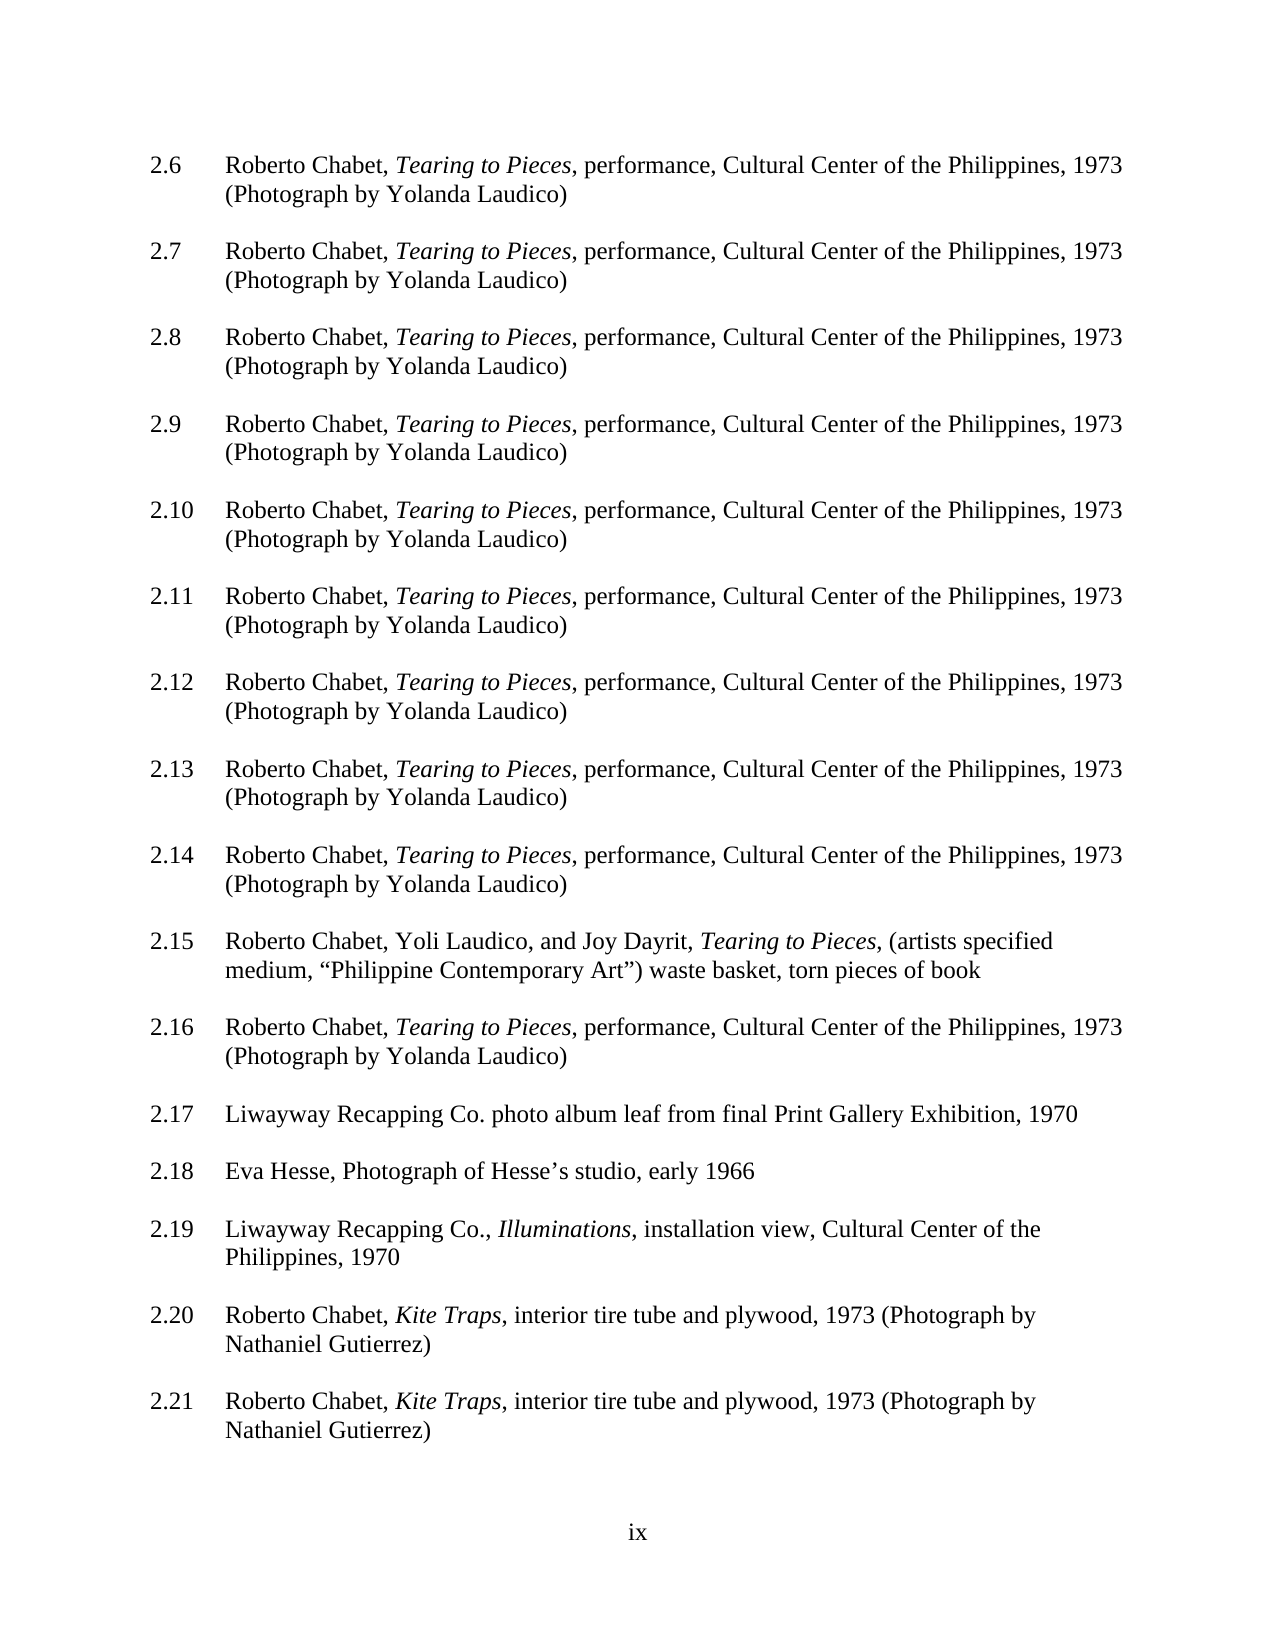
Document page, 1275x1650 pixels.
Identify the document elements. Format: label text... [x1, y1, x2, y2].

text 2.7 Roberto Chabet, Tearing to Pieces, performance, Cultural Center of the Philippines, 1973 (Photograph by Yolanda Laudico) [150, 236, 1125, 294]
text 2.17 Liwayway Recapping Co. photo album leaf from final Print Gallery Exhibition, 1970 [150, 1099, 1125, 1127]
text 2.16 Roberto Chabet, Tearing to Pieces, performance, Cultural Center of the Philippines, 1973 (Photograph by Yolanda Laudico) [150, 1012, 1125, 1070]
text 2.9 Roberto Chabet, Tearing to Pieces, performance, Cultural Center of the Philippines, 1973 (Photograph by Yolanda Laudico) [150, 409, 1125, 466]
text 2.11 Roberto Chabet, Tearing to Pieces, performance, Cultural Center of the Philippines, 1973 (Photograph by Yolanda Laudico) [150, 581, 1125, 639]
text 2.8 Roberto Chabet, Tearing to Pieces, performance, Cultural Center of the Philippines, 1973 (Photograph by Yolanda Laudico) [150, 322, 1125, 380]
text 2.14 Roberto Chabet, Tearing to Pieces, performance, Cultural Center of the Philippines, 1973 (Photograph by Yolanda Laudico) [150, 840, 1125, 897]
text 2.15 Roberto Chabet, Yoli Laudico, and Joy Dayrit, Tearing to Pieces, (artists specified medium, “Philippine Contemporary Art”) waste basket, torn pieces of book [150, 926, 1125, 984]
text 2.18 Eva Hesse, Photograph of Hesse’s studio, early 1966 [150, 1156, 1125, 1185]
text 2.13 Roberto Chabet, Tearing to Pieces, performance, Cultural Center of the Philippines, 1973 (Photograph by Yolanda Laudico) [150, 754, 1125, 811]
text 2.6 Roberto Chabet, Tearing to Pieces, performance, Cultural Center of the Philippines, 1973 (Photograph by Yolanda Laudico) [150, 150, 1125, 207]
text 2.20 Roberto Chabet, Kite Traps, interior tire tube and plywood, 1973 (Photograph by Nathaniel Gutierrez) [150, 1300, 1125, 1357]
text 2.21 Roberto Chabet, Kite Traps, interior tire tube and plywood, 1973 (Photograph by Nathaniel Gutierrez) [150, 1386, 1125, 1444]
text 2.10 Roberto Chabet, Tearing to Pieces, performance, Cultural Center of the Philippines, 1973 (Photograph by Yolanda Laudico) [150, 495, 1125, 552]
text 2.19 Liwayway Recapping Co., Illuminations, installation view, Cultural Center of the Philippines, 1970 [150, 1214, 1125, 1271]
text 2.12 Roberto Chabet, Tearing to Pieces, performance, Cultural Center of the Philippines, 1973 (Photograph by Yolanda Laudico) [150, 667, 1125, 725]
